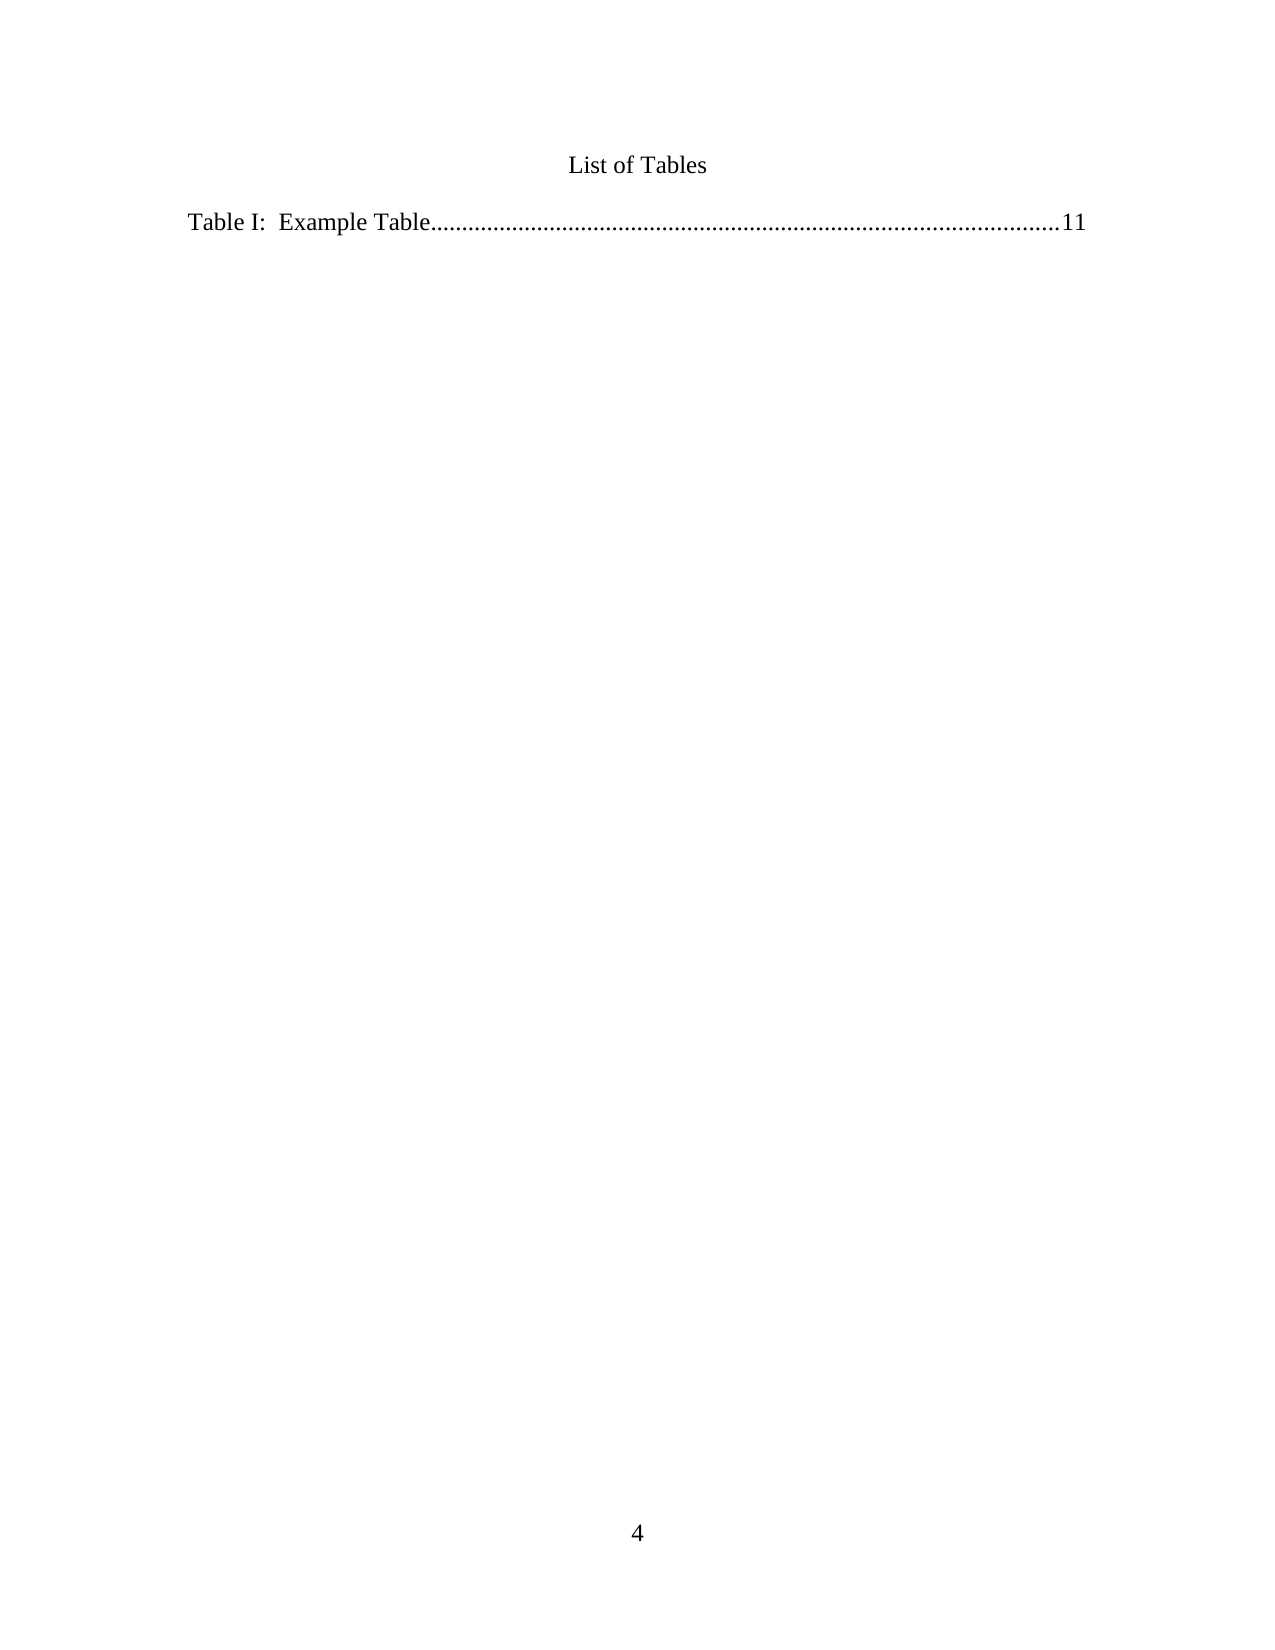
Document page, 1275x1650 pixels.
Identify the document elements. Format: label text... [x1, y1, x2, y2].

subtitle List of Tables [187, 150, 1087, 179]
text Table I: Example Table. 11 [187, 207, 1087, 236]
